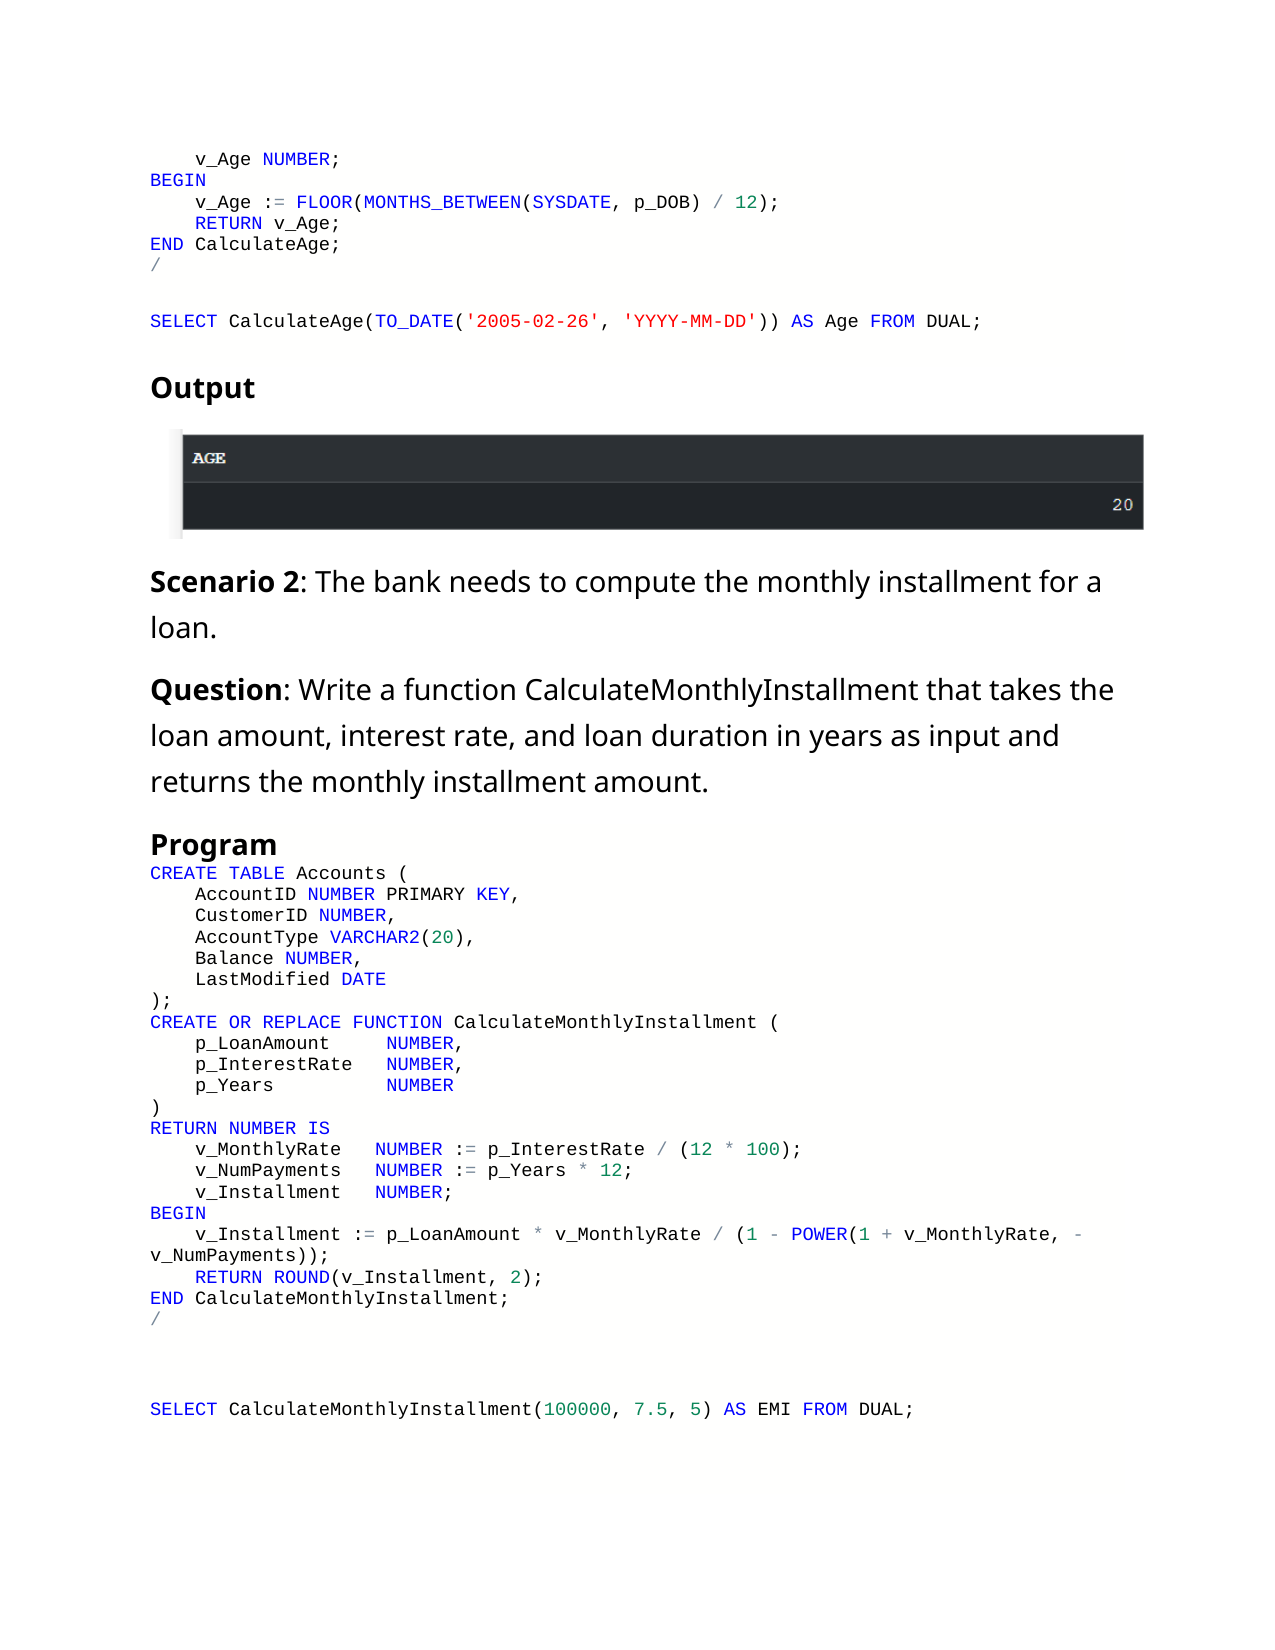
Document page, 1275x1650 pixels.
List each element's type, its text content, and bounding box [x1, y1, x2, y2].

text BEGIN [150, 171, 1125, 192]
text END CalculateMonthlyInstallment; [150, 1289, 1125, 1310]
text CREATE TABLE Accounts ( [150, 864, 1125, 885]
text p_InterestRate NUMBER, [150, 1055, 1125, 1076]
text SELECT CalculateAge(TO_DATE('2005-02-26', 'YYYY-MM-DD')) AS Age FROM DUAL; [150, 312, 1125, 333]
text / [150, 1310, 1125, 1331]
text CustomerID NUMBER, [150, 906, 1125, 927]
text AccountID NUMBER PRIMARY KEY, [150, 885, 1125, 906]
text AccountType VARCHAR2(20), [150, 927, 1125, 949]
text v_Installment NUMBER; [150, 1182, 1125, 1204]
text v_MonthlyRate NUMBER := p_InterestRate / (12 * 100); [150, 1140, 1125, 1161]
text LastModified DATE [150, 970, 1125, 991]
text Output [150, 367, 1125, 407]
text Scenario 2: The bank needs to compute the monthly installment for a loan. [150, 561, 1125, 647]
text CREATE OR REPLACE FUNCTION CalculateMonthlyInstallment ( [150, 1012, 1125, 1034]
text v_Installment := p_LoanAmount * v_MonthlyRate / (1 - POWER(1 + v_MonthlyRate, -v_NumPayments)); [150, 1225, 1125, 1267]
text p_LoanAmount NUMBER, [150, 1034, 1125, 1055]
text SELECT CalculateMonthlyInstallment(100000, 7.5, 5) AS EMI FROM DUAL; [150, 1399, 1125, 1421]
text Question: Write a function CalculateMonthlyInstallment that takes the loan amount, interest rate, and loan duration in years as input and returns the monthly installment amount. [150, 669, 1125, 801]
text END CalculateAge; [150, 235, 1125, 256]
text v_NumPayments NUMBER := p_Years * 12; [150, 1161, 1125, 1182]
text Balance NUMBER, [150, 949, 1125, 970]
text p_Years NUMBER [150, 1076, 1125, 1097]
text RETURN ROUND(v_Installment, 2); [150, 1267, 1125, 1289]
text RETURN v_Age; [150, 214, 1125, 235]
text / [150, 256, 1125, 277]
text v_Age NUMBER; [150, 150, 1125, 171]
text ) [150, 1097, 1125, 1119]
text BEGIN [150, 1204, 1125, 1225]
text ); [150, 991, 1125, 1012]
text RETURN NUMBER IS [150, 1119, 1125, 1140]
text Program [150, 824, 1125, 864]
text v_Age := FLOOR(MONTHS_BETWEEN(SYSDATE, p_DOB) / 12); [150, 192, 1125, 214]
